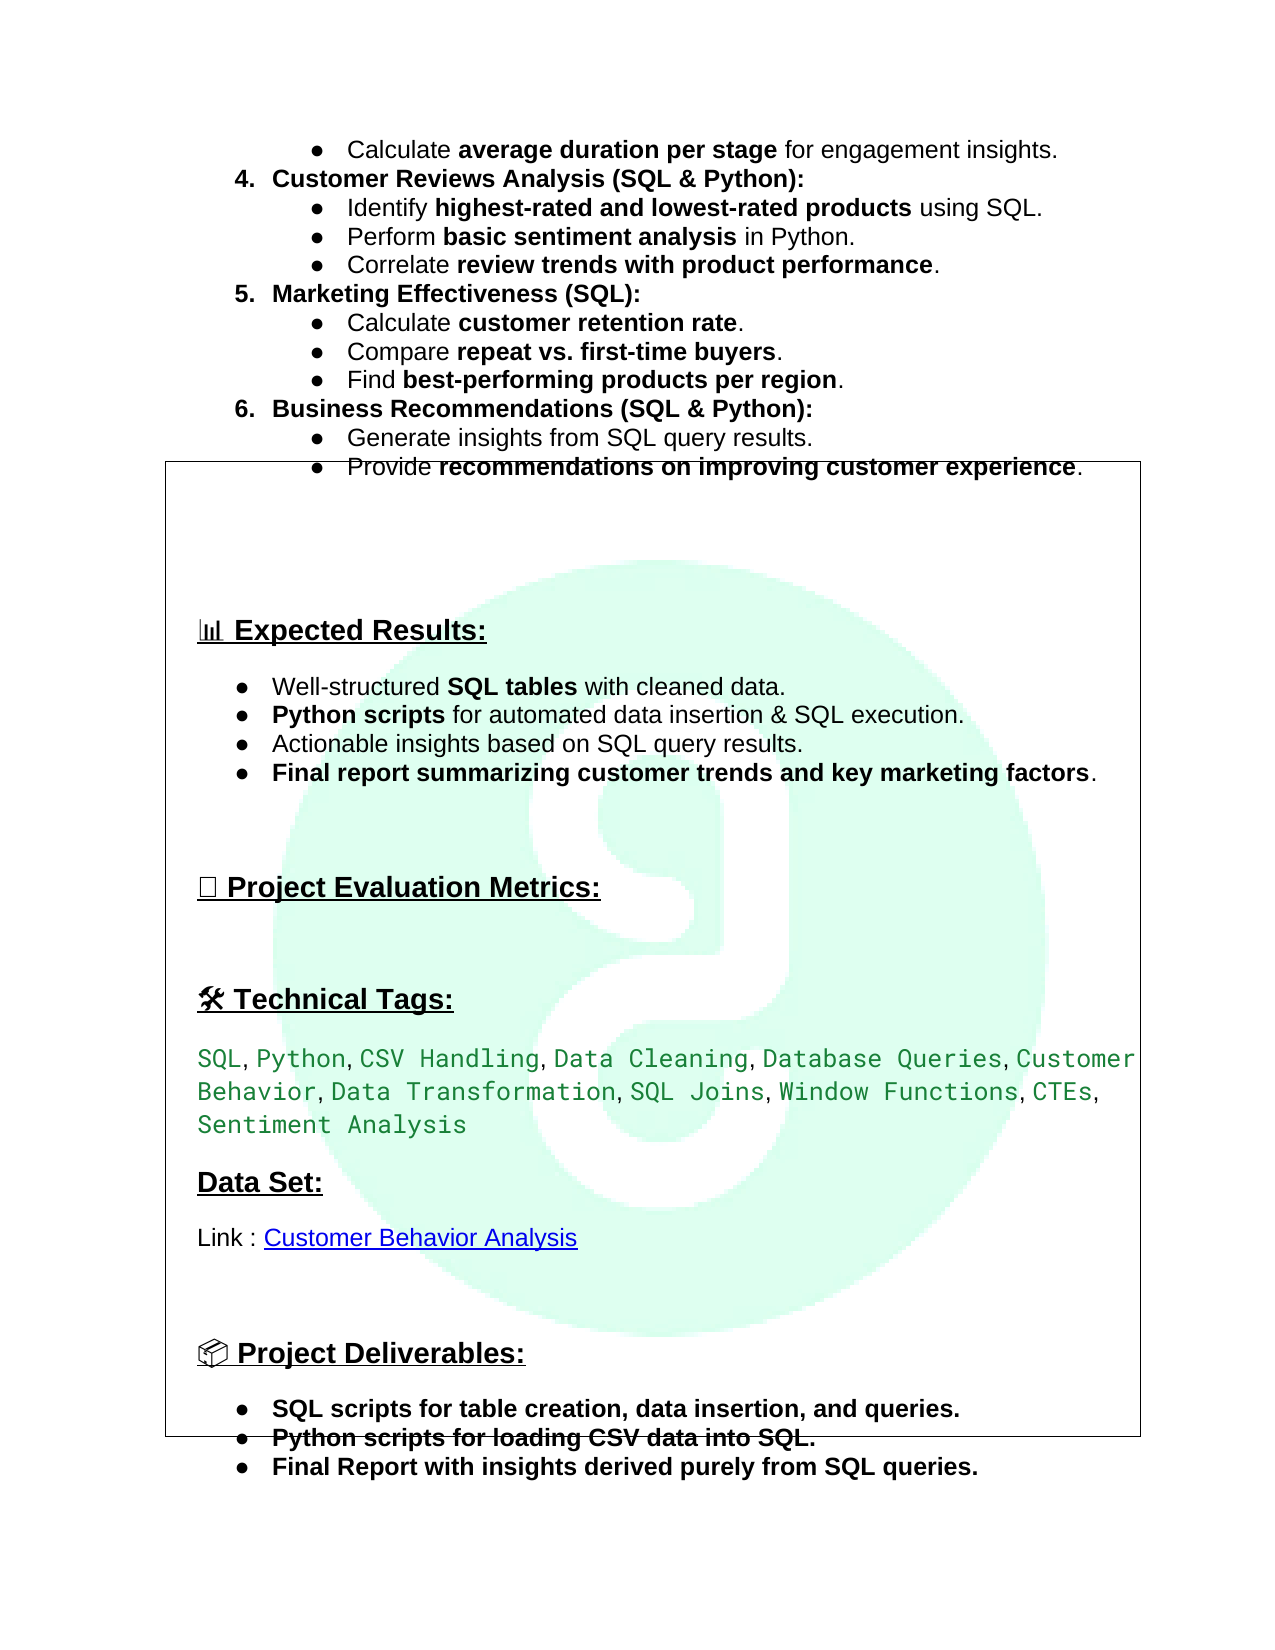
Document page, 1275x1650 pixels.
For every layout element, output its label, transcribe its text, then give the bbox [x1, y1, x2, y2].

list Correlate review trends with product performance. [309, 250, 1153, 279]
text 📊 Expected Results: [197, 613, 1153, 646]
text 📦 Project Deliverables: [197, 1336, 1153, 1369]
text 📏 Project Evaluation Metrics: [197, 870, 1153, 903]
list Final Report with insights derived purely from SQL queries. [234, 1452, 1153, 1481]
list Customer Reviews Analysis (SQL & Python): [234, 164, 1153, 193]
list Final report summarizing customer trends and key marketing factors. [234, 758, 1153, 786]
list Calculate customer retention rate. [309, 308, 1153, 337]
list Python scripts for automated data insertion & SQL execution. [234, 700, 1153, 729]
text Link : Customer Behavior Analysis [197, 1223, 1153, 1252]
text 🛠 Technical Tags: [197, 982, 1153, 1016]
list Generate insights from SQL query results. [309, 423, 1153, 452]
list Compare repeat vs. first-time buyers. [309, 337, 1153, 365]
list Find best-performing products per region. [309, 365, 1153, 394]
list Actionable insights based on SQL query results. [234, 729, 1153, 758]
list Marketing Effectiveness (SQL): [234, 279, 1153, 308]
text Data Set: [197, 1165, 1153, 1198]
list Identify highest-rated and lowest-rated products using SQL. [309, 193, 1153, 222]
list Provide recommendations on improving customer experience. [309, 452, 1153, 480]
list Perform basic sentiment analysis in Python. [309, 222, 1153, 250]
list Well-structured SQL tables with cleaned data. [234, 671, 1153, 700]
list Business Recommendations (SQL & Python): [234, 394, 1153, 423]
list SQL scripts for table creation, data insertion, and queries. [234, 1394, 1153, 1423]
list Calculate average duration per stage for engagement insights. [309, 135, 1153, 164]
list Python scripts for loading CSV data into SQL. [234, 1423, 1153, 1452]
text SQL, Python, CSV Handling, Data Cleaning, Database Queries, Customer Behavior, Data Transformation, SQL Joins, Window Functions, CTEs, Sentiment Analysis [197, 1041, 1153, 1140]
